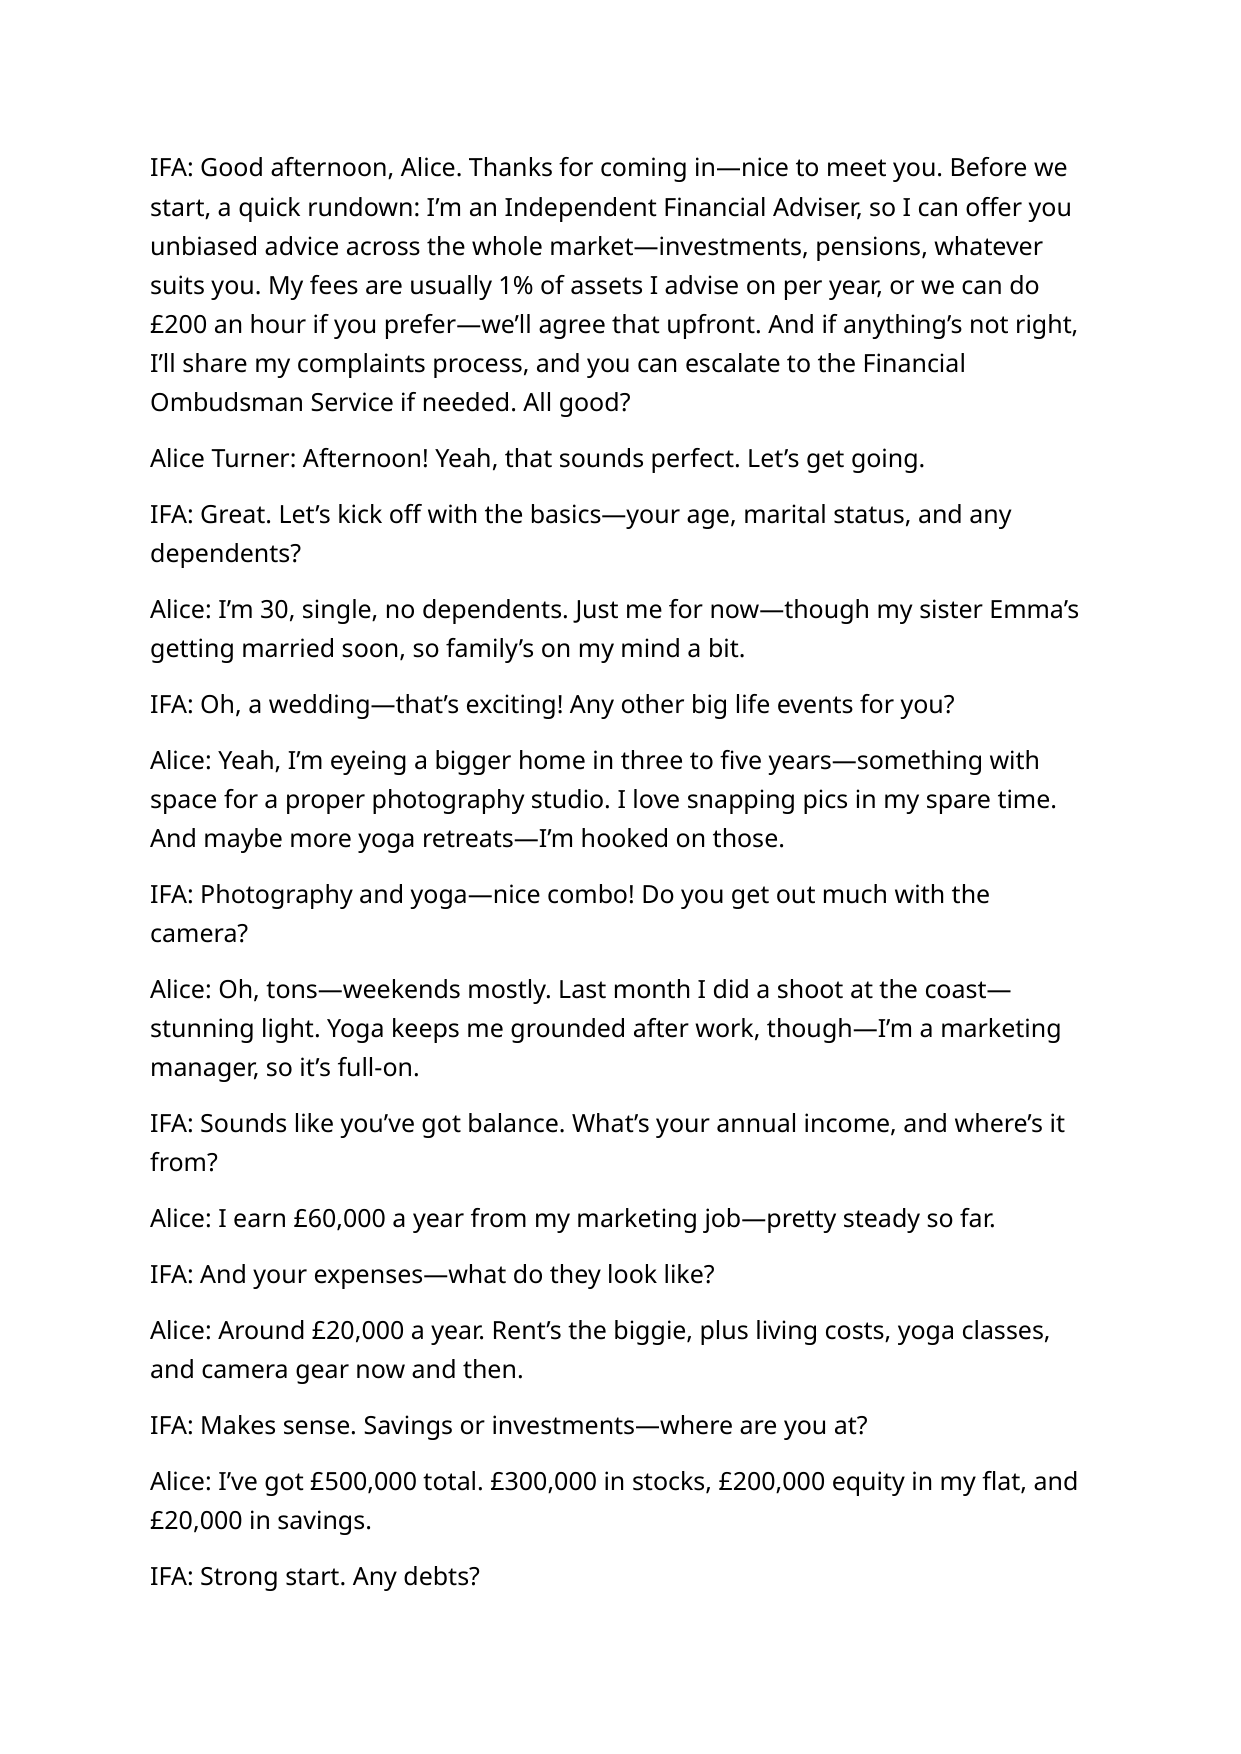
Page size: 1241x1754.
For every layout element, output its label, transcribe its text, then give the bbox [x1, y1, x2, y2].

text Alice: Oh, tons—weekends mostly. Last month I did a shoot at the coast—stunning light. Yoga keeps me grounded after work, though—I’m a marketing manager, so it’s full-on. [150, 972, 1090, 1084]
text Alice: Yeah, I’m eyeing a bigger home in three to five years—something with space for a proper photography studio. I love snapping pics in my spare time. And maybe more yoga retreats—I’m hooked on those. [150, 742, 1090, 855]
text IFA: Oh, a wedding—that’s exciting! Any other big life events for you? [150, 687, 1090, 721]
text Alice: I earn £60,000 a year from my marketing job—pretty steady so far. [150, 1201, 1090, 1235]
text IFA: Strong start. Any debts? [150, 1558, 1090, 1592]
text Alice: I’m 30, single, no dependents. Just me for now—though my sister Emma’s getting married soon, so family’s on my mind a bit. [150, 592, 1090, 665]
text IFA: Sounds like you’ve got balance. What’s your annual income, and where’s it from? [150, 1106, 1090, 1179]
text IFA: Great. Let’s kick off with the basics—your age, marital status, and any dependents? [150, 497, 1090, 570]
text Alice: I’ve got £500,000 total. £300,000 in stocks, £200,000 equity in my flat, and £20,000 in savings. [150, 1463, 1090, 1537]
text Alice: Around £20,000 a year. Rent’s the biggie, plus living costs, yoga classes, and camera gear now and then. [150, 1312, 1090, 1386]
text IFA: Good afternoon, Alice. Thanks for coming in—nice to meet you. Before we start, a quick rundown: I’m an Independent Financial Adviser, so I can offer you unbiased advice across the whole market—investments, pensions, whatever suits you. My fees are usually 1% of assets I advise on per year, or we can do £200 an hour if you prefer—we’ll agree that upfront. And if anything’s not right, I’ll share my complaints process, and you can escalate to the Financial Ombudsman Service if needed. All good? [150, 150, 1090, 419]
text Alice Turner: Afternoon! Yeah, that sounds perfect. Let’s get going. [150, 441, 1090, 475]
text IFA: And your expenses—what do they look like? [150, 1257, 1090, 1291]
text IFA: Makes sense. Savings or investments—where are you at? [150, 1407, 1090, 1442]
text IFA: Photography and yoga—nice combo! Do you get out much with the camera? [150, 877, 1090, 950]
